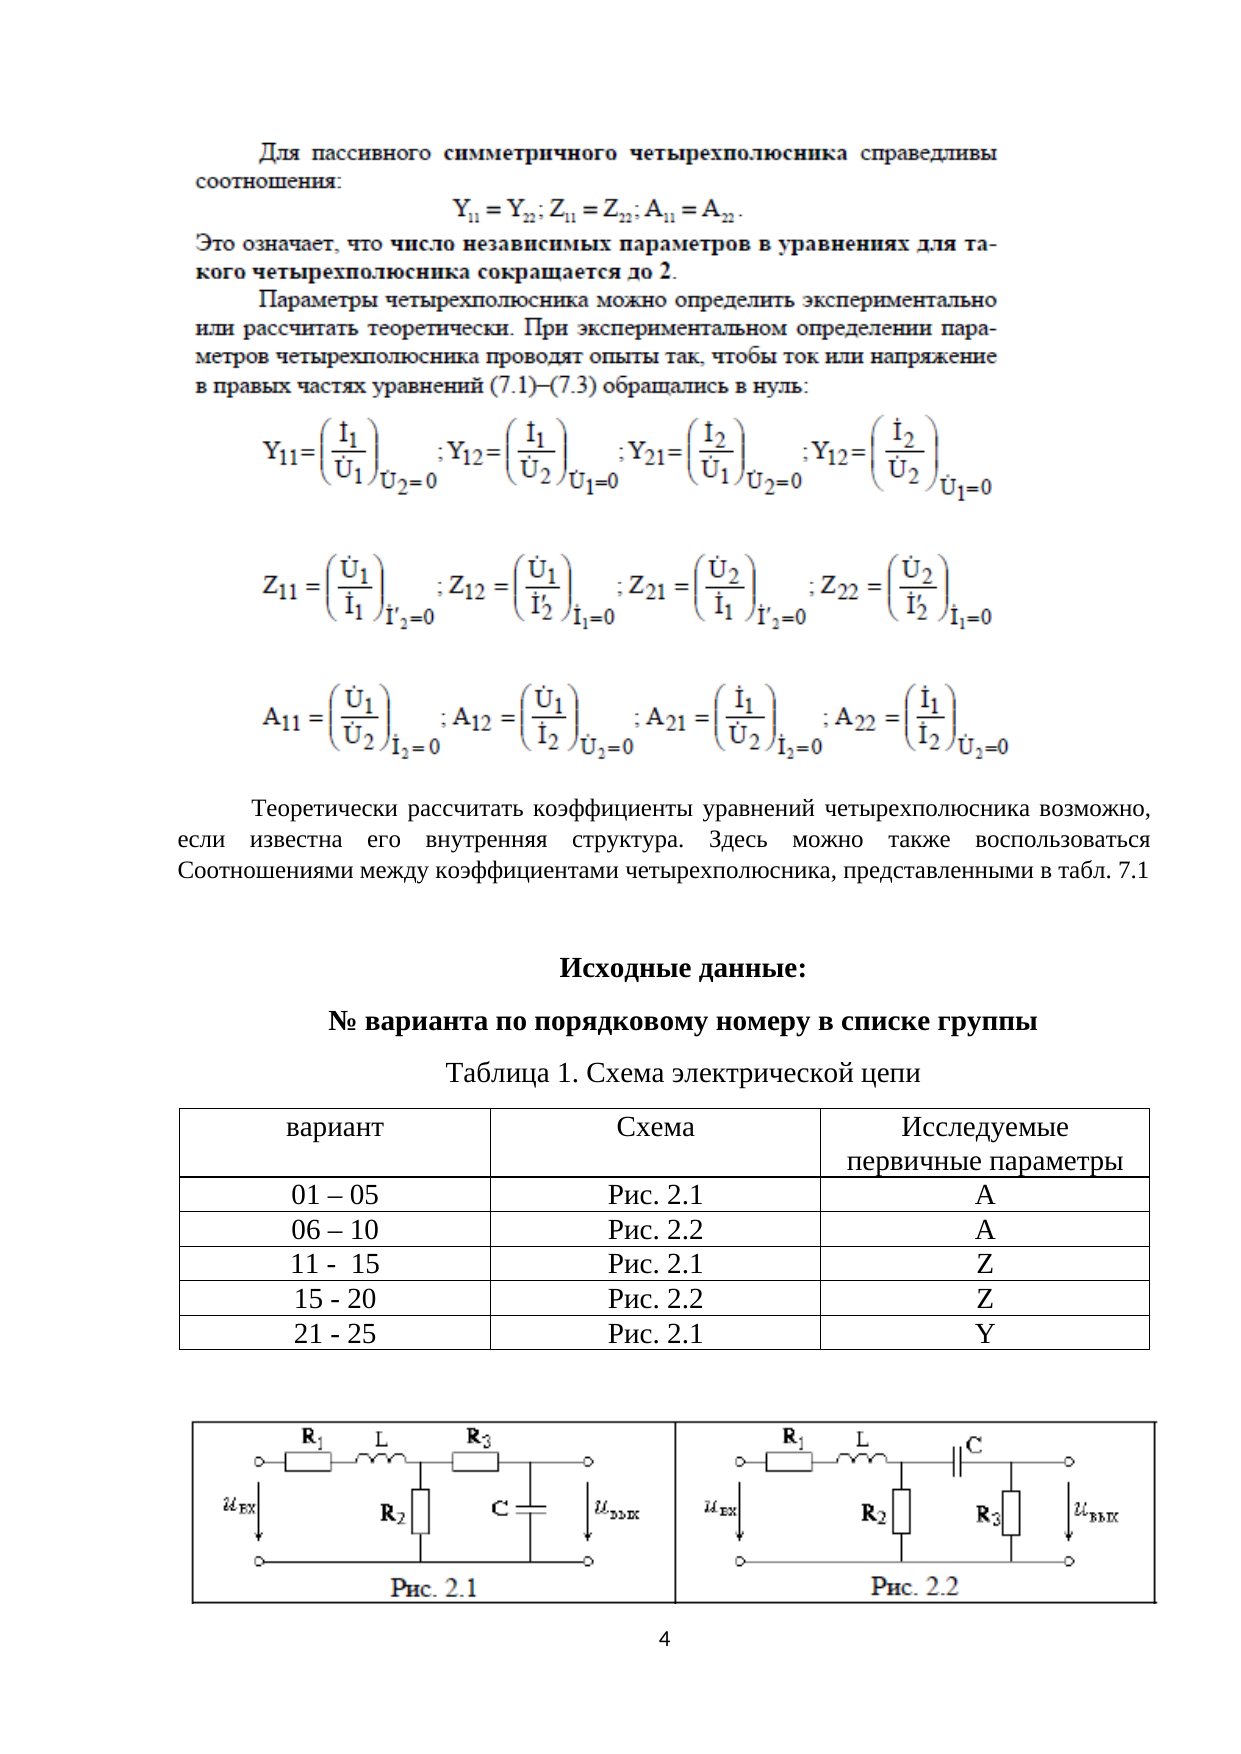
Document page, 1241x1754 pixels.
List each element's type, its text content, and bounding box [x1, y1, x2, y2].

table_cell 06 – 10 [180, 1212, 490, 1246]
table_cell Рис. 2.1 [491, 1316, 820, 1349]
table_header Исследуемые первичные параметры [821, 1109, 1149, 1176]
table_cell 11 - 15 [180, 1247, 490, 1280]
table_header Схема [491, 1109, 820, 1176]
table_cell 01 – 05 [180, 1178, 490, 1211]
table_cell Рис. 2.2 [491, 1281, 820, 1315]
table_cell Рис. 2.1 [491, 1247, 820, 1280]
table_cell Z [821, 1281, 1149, 1315]
table_cell Z [821, 1247, 1149, 1280]
table_cell А [821, 1212, 1149, 1246]
table_header вариант [180, 1109, 490, 1176]
table_cell 21 - 25 [180, 1316, 490, 1349]
text № варианта по порядковому номеру в списке группы [215, 1003, 1152, 1036]
table_cell А [821, 1178, 1149, 1211]
picture [177, 1403, 1171, 1604]
text Таблица 1. Схема электрической цепи [215, 1056, 1152, 1089]
picture [177, 118, 1028, 775]
table_cell Рис. 2.1 [491, 1178, 820, 1211]
text Исходные данные: [215, 950, 1152, 983]
table_cell Y [821, 1316, 1149, 1349]
text Теоретически рассчитать коэффициенты уравнений четырехполюсника возможно, если известна его внутренняя структура. Здесь можно также воспользоваться Соотношениями между коэффициентами четырехполюсника, представленными в табл. 7.1 [177, 793, 1152, 884]
table_cell Рис. 2.2 [491, 1212, 820, 1246]
table_cell 15 - 20 [180, 1281, 490, 1315]
